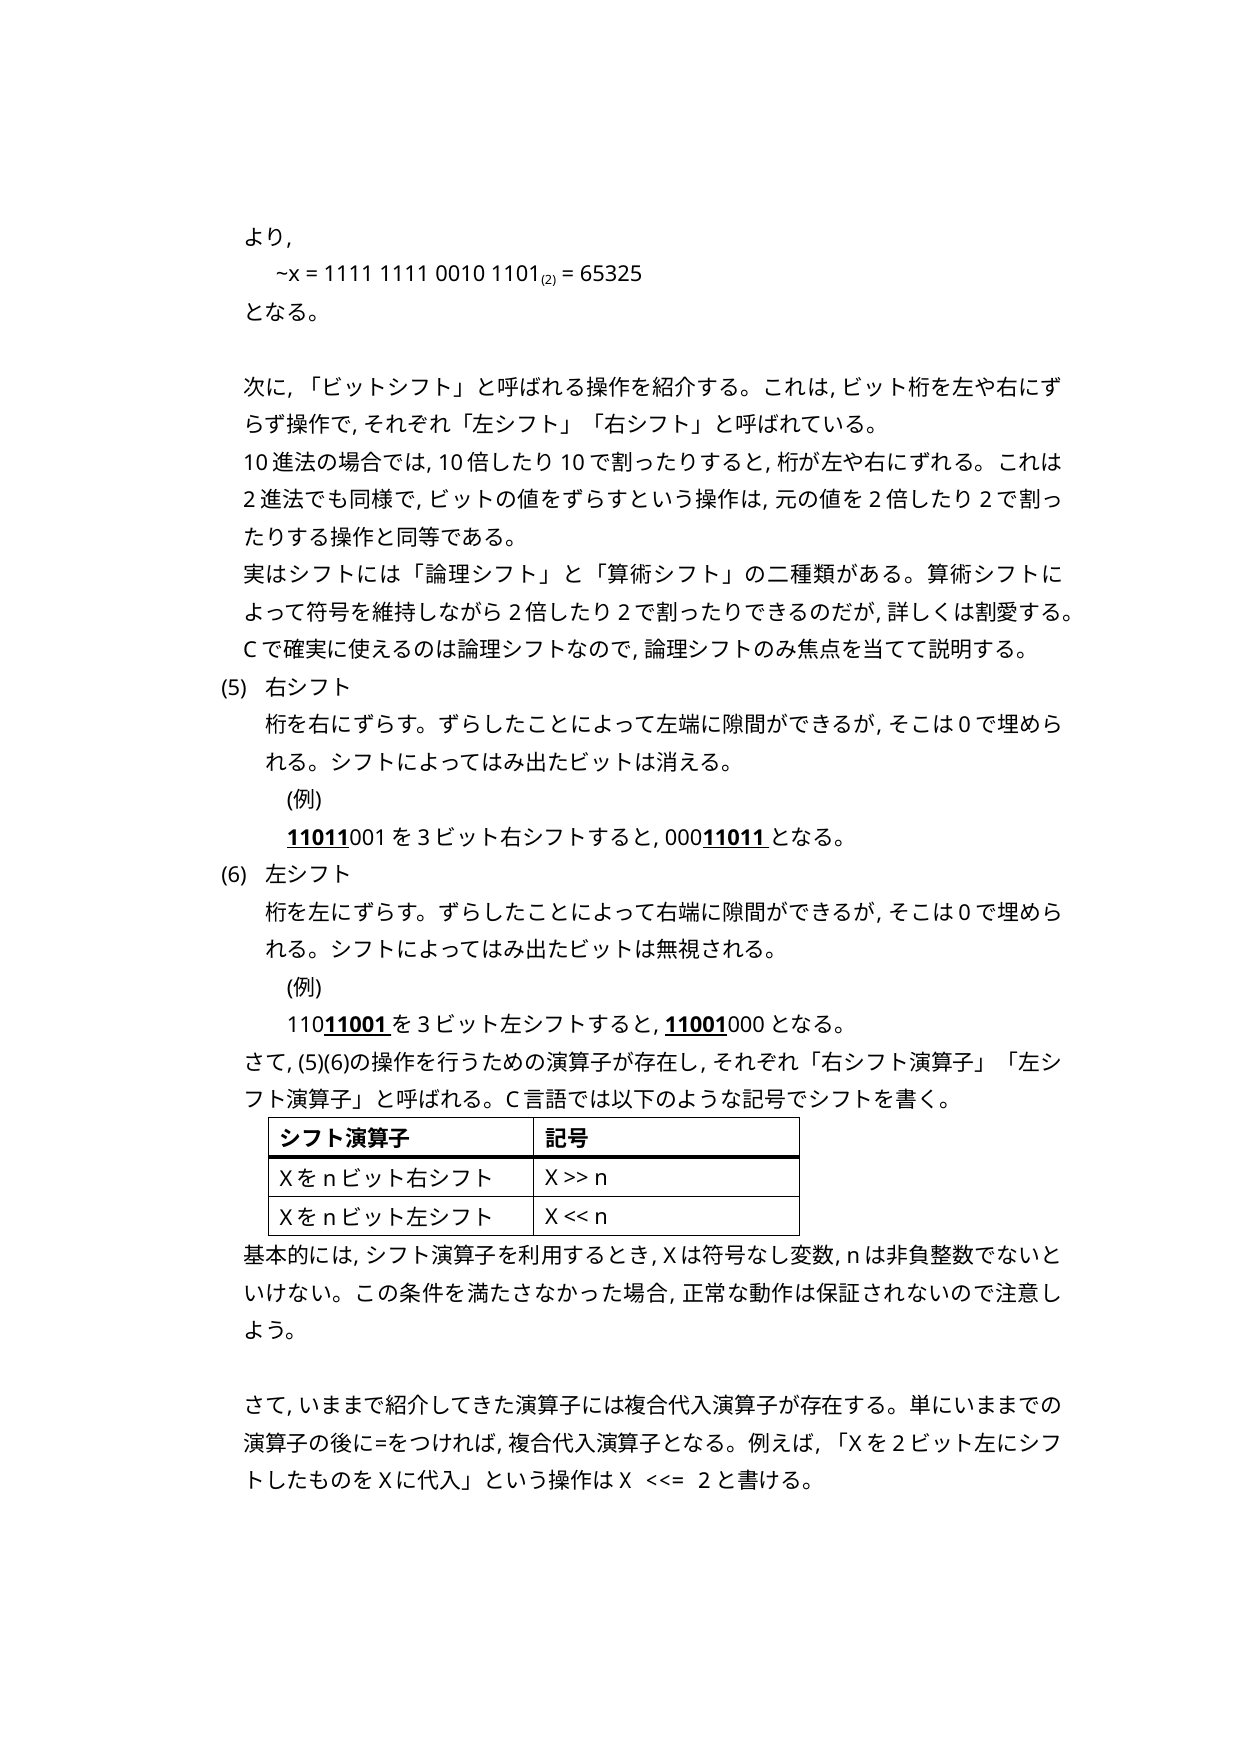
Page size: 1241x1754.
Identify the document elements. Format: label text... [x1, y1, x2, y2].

table_cell X >> n [534, 1159, 799, 1196]
list 桁を左にずらす。ずらしたことによって右端に隙間ができるが, そこは0で埋められる。シフトによってはみ出たビットは無視される。 [265, 892, 1063, 967]
list (例) [287, 779, 1063, 817]
list 基本的には, シフト演算子を利用するとき, Xは符号なし変数, nは非負整数でないといけない。この条件を満たさなかった場合, 正常な動作は保証されないので注意しよう。 [243, 1236, 1063, 1348]
text 実はシフトには「論理シフト」と「算術シフト」の二種類がある。算術シフトによって符号を維持しながら2倍したり2で割ったりできるのだが, 詳しくは割愛する。Cで確実に使えるのは論理シフトなので, 論理シフトのみ焦点を当てて説明する。 [243, 554, 1063, 667]
list 右シフト [221, 667, 1063, 704]
text より, [243, 217, 1063, 254]
table_header シフト演算子 [269, 1118, 533, 1155]
list 桁を右にずらす。ずらしたことによって左端に隙間ができるが, そこは0で埋められる。シフトによってはみ出たビットは消える。 [265, 704, 1063, 779]
list さて, (5)(6)の操作を行うための演算子が存在し, それぞれ「右シフト演算子」「左シフト演算子」と呼ばれる。C言語では以下のような記号でシフトを書く。 [243, 1042, 1063, 1117]
table_cell Xをnビット右シフト [269, 1159, 533, 1196]
list (例) [287, 967, 1063, 1004]
table_header 記号 [534, 1118, 799, 1155]
list 11011001を3ビット右シフトすると, 00011011となる。 [287, 817, 1063, 854]
list 左シフト [221, 854, 1063, 892]
list 11011001を3ビット左シフトすると, 11001000となる。 [287, 1004, 1063, 1042]
table_cell X << n [534, 1197, 799, 1234]
table_cell Xをnビット左シフト [269, 1197, 533, 1234]
text 10進法の場合では, 10倍したり10で割ったりすると, 桁が左や右にずれる。これは2進法でも同様で, ビットの値をずらすという操作は, 元の値を2倍したり2で割ったりする操作と同等である。 [243, 442, 1063, 554]
text 次に, 「ビットシフト」と呼ばれる操作を紹介する。これは, ビット桁を左や右にずらず操作で, それぞれ「左シフト」「右シフト」と呼ばれている。 [243, 367, 1063, 442]
list さて, いままで紹介してきた演算子には複合代入演算子が存在する。単にいままでの演算子の後に=をつければ, 複合代入演算子となる。例えば, 「Xを2ビット左にシフトしたものをXに代入」という操作はX <<= 2と書ける。 [243, 1386, 1063, 1498]
text となる。 [243, 292, 1063, 329]
text ~x = 1111 1111 0010 1101(2) = 65325 [243, 254, 1063, 292]
